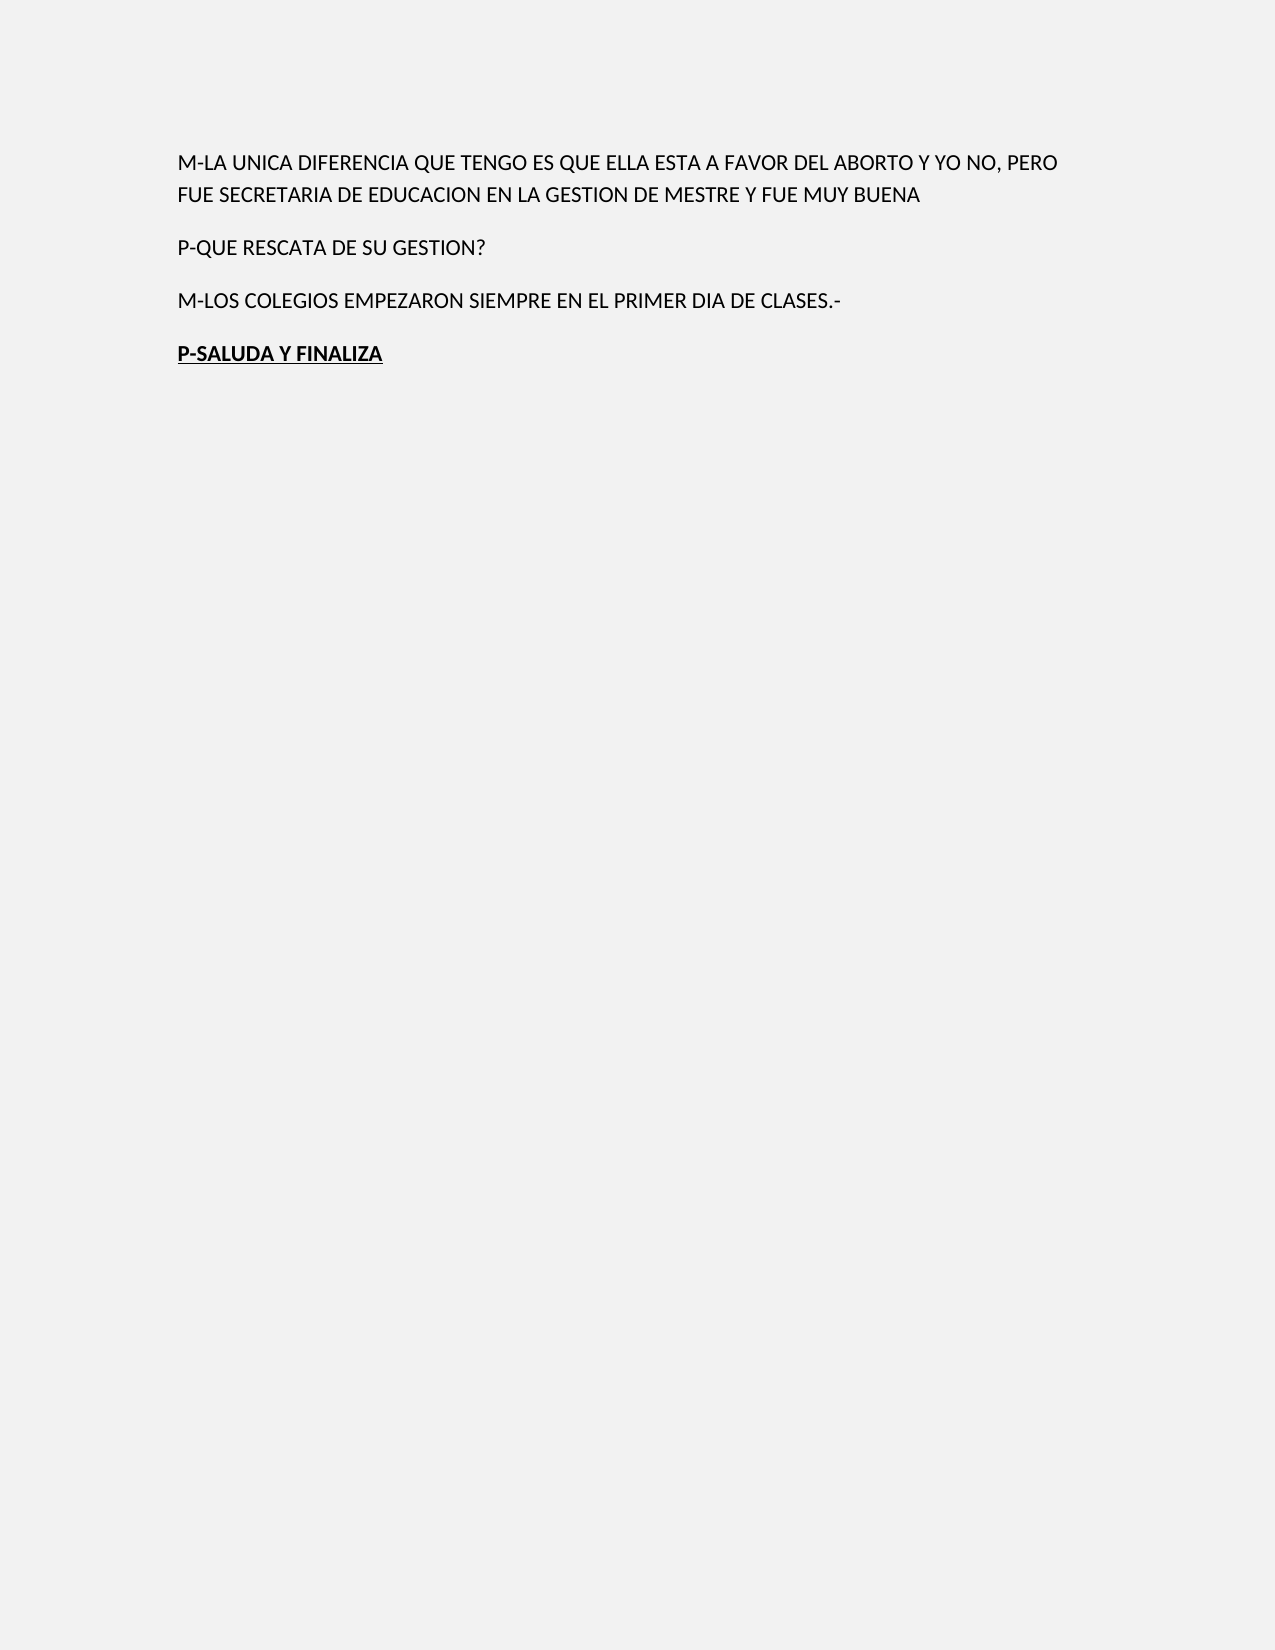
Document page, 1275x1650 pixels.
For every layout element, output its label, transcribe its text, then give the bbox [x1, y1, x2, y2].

text P-SALUDA Y FINALIZA [177, 339, 1098, 367]
text M-LOS COLEGIOS EMPEZARON SIEMPRE EN EL PRIMER DIA DE CLASES.- [177, 286, 1098, 314]
text P-QUE RESCATA DE SU GESTION? [177, 233, 1098, 261]
text M-LA UNICA DIFERENCIA QUE TENGO ES QUE ELLA ESTA A FAVOR DEL ABORTO Y YO NO, PERO FUE SECRETARIA DE EDUCACION EN LA GESTION DE MESTRE Y FUE MUY BUENA [177, 148, 1098, 208]
